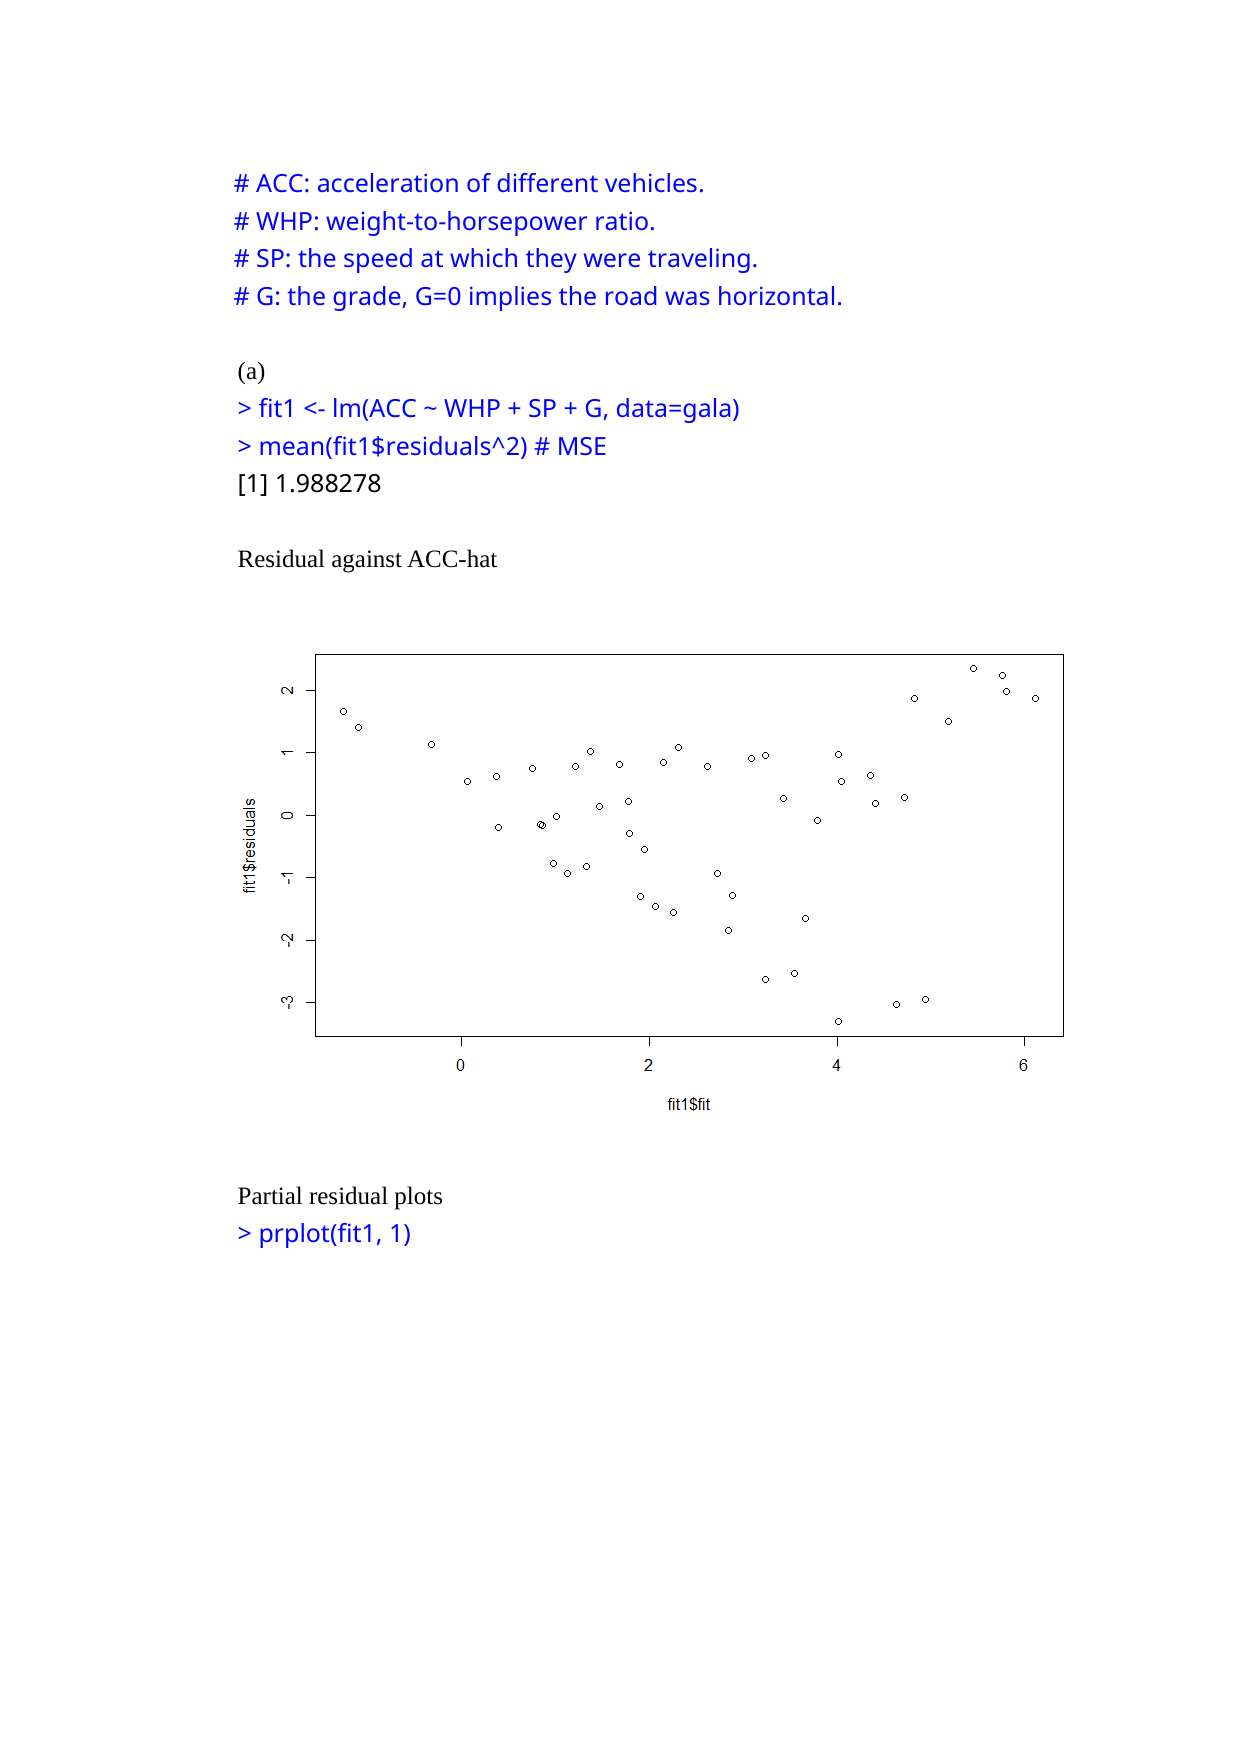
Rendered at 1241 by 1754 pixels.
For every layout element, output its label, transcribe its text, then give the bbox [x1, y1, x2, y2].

text # ACC: acceleration of different vehicles. [233, 164, 1053, 202]
text (a) [237, 352, 1053, 389]
text # G: the grade, G=0 implies the road was horizontal. [233, 277, 1053, 314]
text # SP: the speed at which they were traveling. [233, 239, 1053, 277]
text [1] 1.988278 [237, 464, 1053, 502]
text # WHP: weight-to-horsepower ratio. [233, 202, 1053, 239]
text > mean(fit1$residuals^2) # MSE [237, 427, 1053, 464]
text Partial residual plots [237, 1177, 1053, 1214]
text Residual against ACC-hat [237, 539, 1053, 577]
text > fit1 <- lm(ACC ~ WHP + SP + G, data=gala) [237, 389, 1053, 427]
picture [237, 577, 1103, 1134]
text > prplot(fit1, 1) [237, 1214, 1053, 1252]
